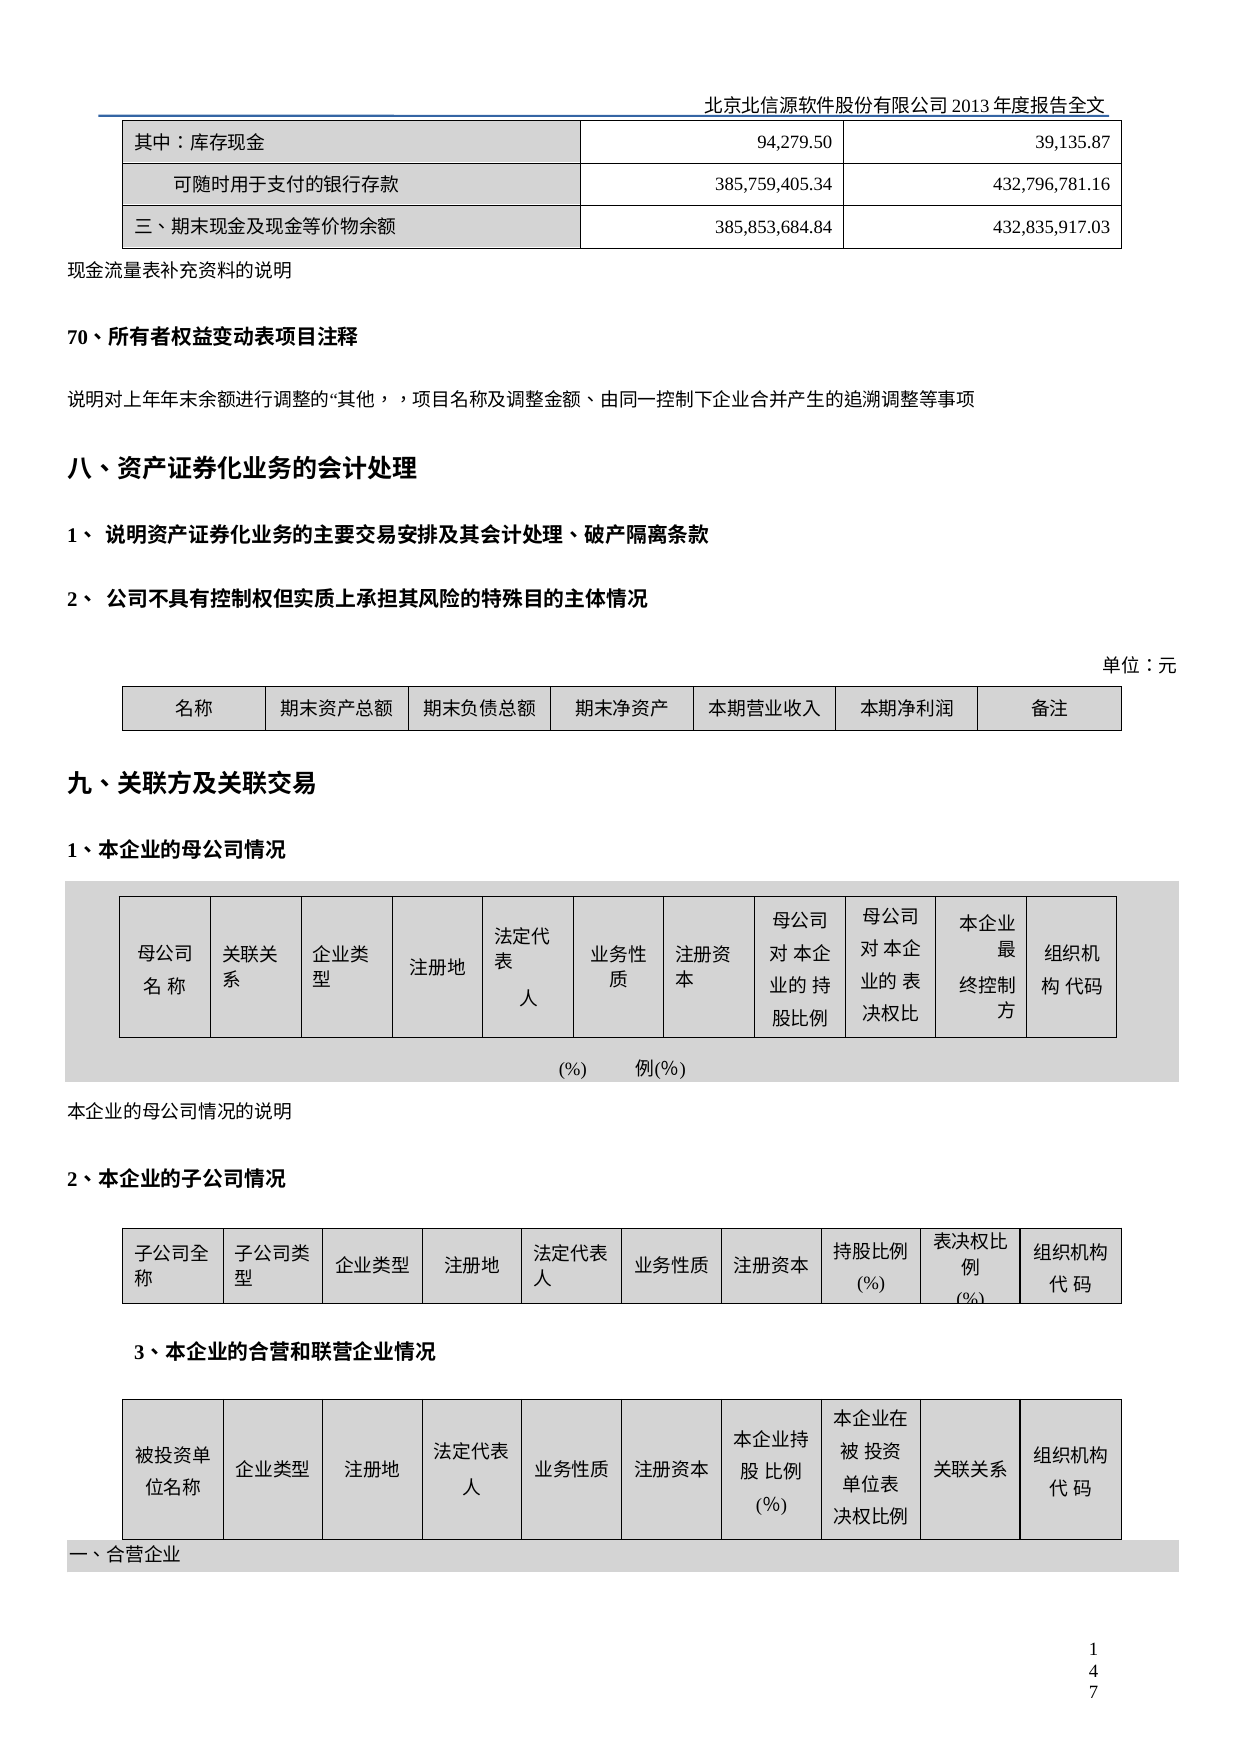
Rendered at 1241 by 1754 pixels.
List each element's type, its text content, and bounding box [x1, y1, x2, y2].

text 说明对上年年末余额进行调整的“其他，，项目名称及调整金额、由同一控制下企业合并产生的追溯调整等事项 [67, 386, 1177, 411]
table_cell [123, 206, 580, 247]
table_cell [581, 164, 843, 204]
text 2、 公司不具有控制权但实质上承担其风险的特殊目的主体情况 [67, 584, 1177, 613]
text 70、所有者权益变动表项目注释 [67, 322, 1177, 350]
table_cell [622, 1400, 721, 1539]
text 九、关联方及关联交易 [67, 766, 1177, 800]
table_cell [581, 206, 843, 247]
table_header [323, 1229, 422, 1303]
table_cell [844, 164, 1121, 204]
text 现金流量表补充资料的说明 [67, 257, 1177, 282]
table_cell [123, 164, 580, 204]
text 2、本企业的子公司情况 [67, 1164, 1177, 1192]
text (%) 例(％) [67, 882, 1177, 1080]
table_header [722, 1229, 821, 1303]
text 1、 说明资产证券化业务的主要交易安排及其会计处理、破产隔离条款 [67, 520, 1177, 549]
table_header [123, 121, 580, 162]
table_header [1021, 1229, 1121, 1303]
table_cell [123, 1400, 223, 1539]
text 1、本企业的母公司情况 [67, 836, 1177, 864]
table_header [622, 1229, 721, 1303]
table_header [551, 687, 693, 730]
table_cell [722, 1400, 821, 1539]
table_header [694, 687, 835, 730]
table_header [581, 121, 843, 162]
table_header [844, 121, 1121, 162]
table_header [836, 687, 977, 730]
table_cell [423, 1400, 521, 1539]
text 本企业的母公司情况的说明 [67, 1099, 1177, 1124]
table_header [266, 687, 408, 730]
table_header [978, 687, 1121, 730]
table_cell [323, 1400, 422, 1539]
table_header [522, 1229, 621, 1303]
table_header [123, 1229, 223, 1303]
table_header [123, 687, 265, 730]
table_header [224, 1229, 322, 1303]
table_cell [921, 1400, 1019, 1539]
text 单位：元 [67, 652, 1177, 678]
text 八、资产证券化业务的会计处理 [67, 451, 1177, 485]
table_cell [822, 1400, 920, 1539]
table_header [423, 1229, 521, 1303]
text 一、合营企业 [69, 1541, 1177, 1571]
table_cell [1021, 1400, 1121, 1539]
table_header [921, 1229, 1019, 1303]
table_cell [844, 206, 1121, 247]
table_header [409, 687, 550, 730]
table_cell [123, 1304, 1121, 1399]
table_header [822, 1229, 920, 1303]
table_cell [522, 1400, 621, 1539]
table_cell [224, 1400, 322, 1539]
